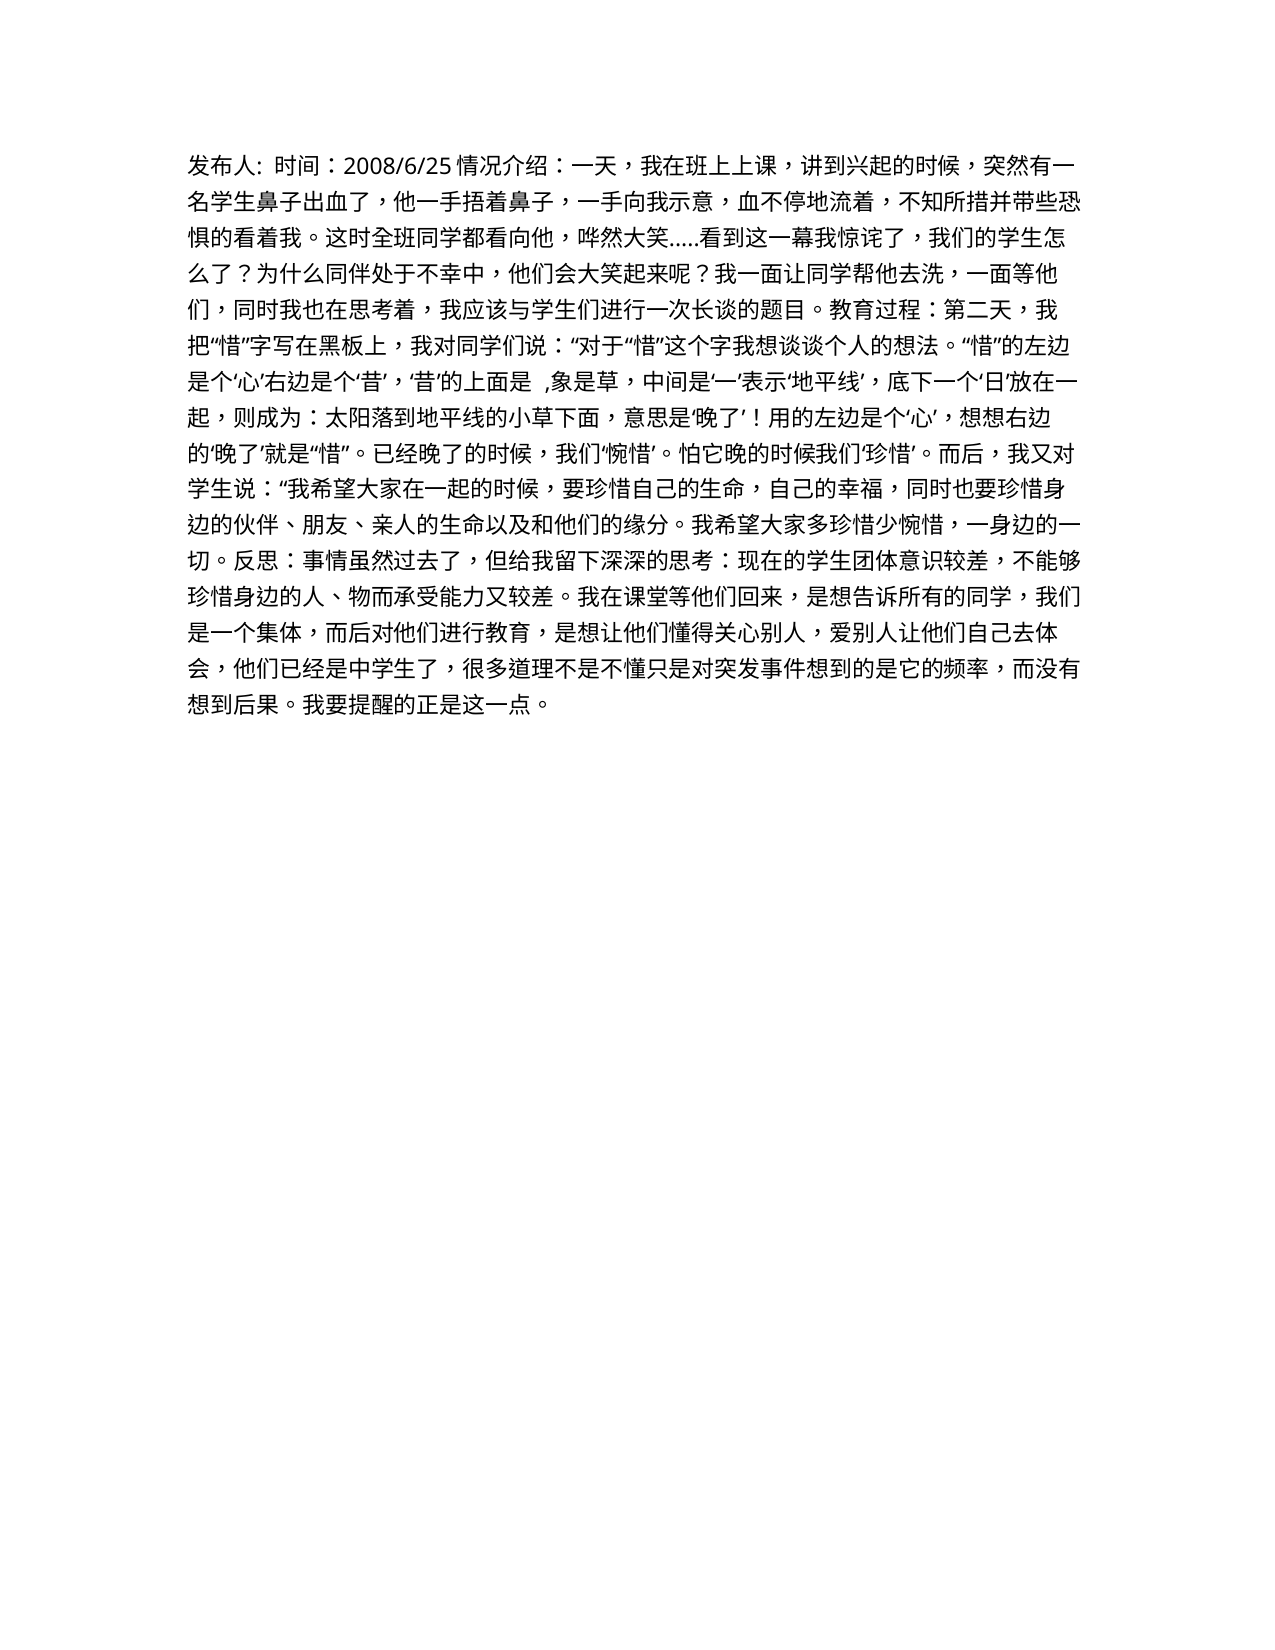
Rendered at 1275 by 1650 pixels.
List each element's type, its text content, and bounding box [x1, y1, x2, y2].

text 发布人: 时间：2008/6/25情况介绍：一天，我在班上上课，讲到兴起的时候，突然有一名学生鼻子出血了，他一手捂着鼻子，一手向我示意，血不停地流着，不知所措并带些恐惧的看着我。这时全班同学都看向他，哗然大笑.....看到这一幕我惊诧了，我们的学生怎么了？为什么同伴处于不幸中，他们会大笑起来呢？我一面让同学帮他去洗，一面等他们，同时我也在思考着，我应该与学生们进行一次长谈的题目。教育过程：第二天，我把“惜”字写在黑板上，我对同学们说：“对于“惜”这个字我想谈谈个人的想法。“惜”的左边是个‘心’右边是个‘昔’，‘昔’的上面是 ,象是草，中间是‘一’表示‘地平线’，底下一个‘日’放在一起，则成为：太阳落到地平线的小草下面，意思是‘晚了’！用的左边是个‘心’，想想右边的‘晚了’就是“惜”。已经晚了的时候，我们‘惋惜’。怕它晚的时候我们‘珍惜’。而后，我又对学生说：“我希望大家在一起的时候，要珍惜自己的生命，自己的幸福，同时也要珍惜身边的伙伴、朋友、亲人的生命以及和他们的缘分。我希望大家多珍惜少惋惜，一身边的一切。反思：事情虽然过去了，但给我留下深深的思考：现在的学生团体意识较差，不能够珍惜身边的人、物而承受能力又较差。我在课堂等他们回来，是想告诉所有的同学，我们是一个集体，而后对他们进行教育，是想让他们懂得关心别人，爱别人让他们自己去体会，他们已经是中学生了，很多道理不是不懂只是对突发事件想到的是它的频率，而没有想到后果。我要提醒的正是这一点。 [187, 150, 1087, 720]
